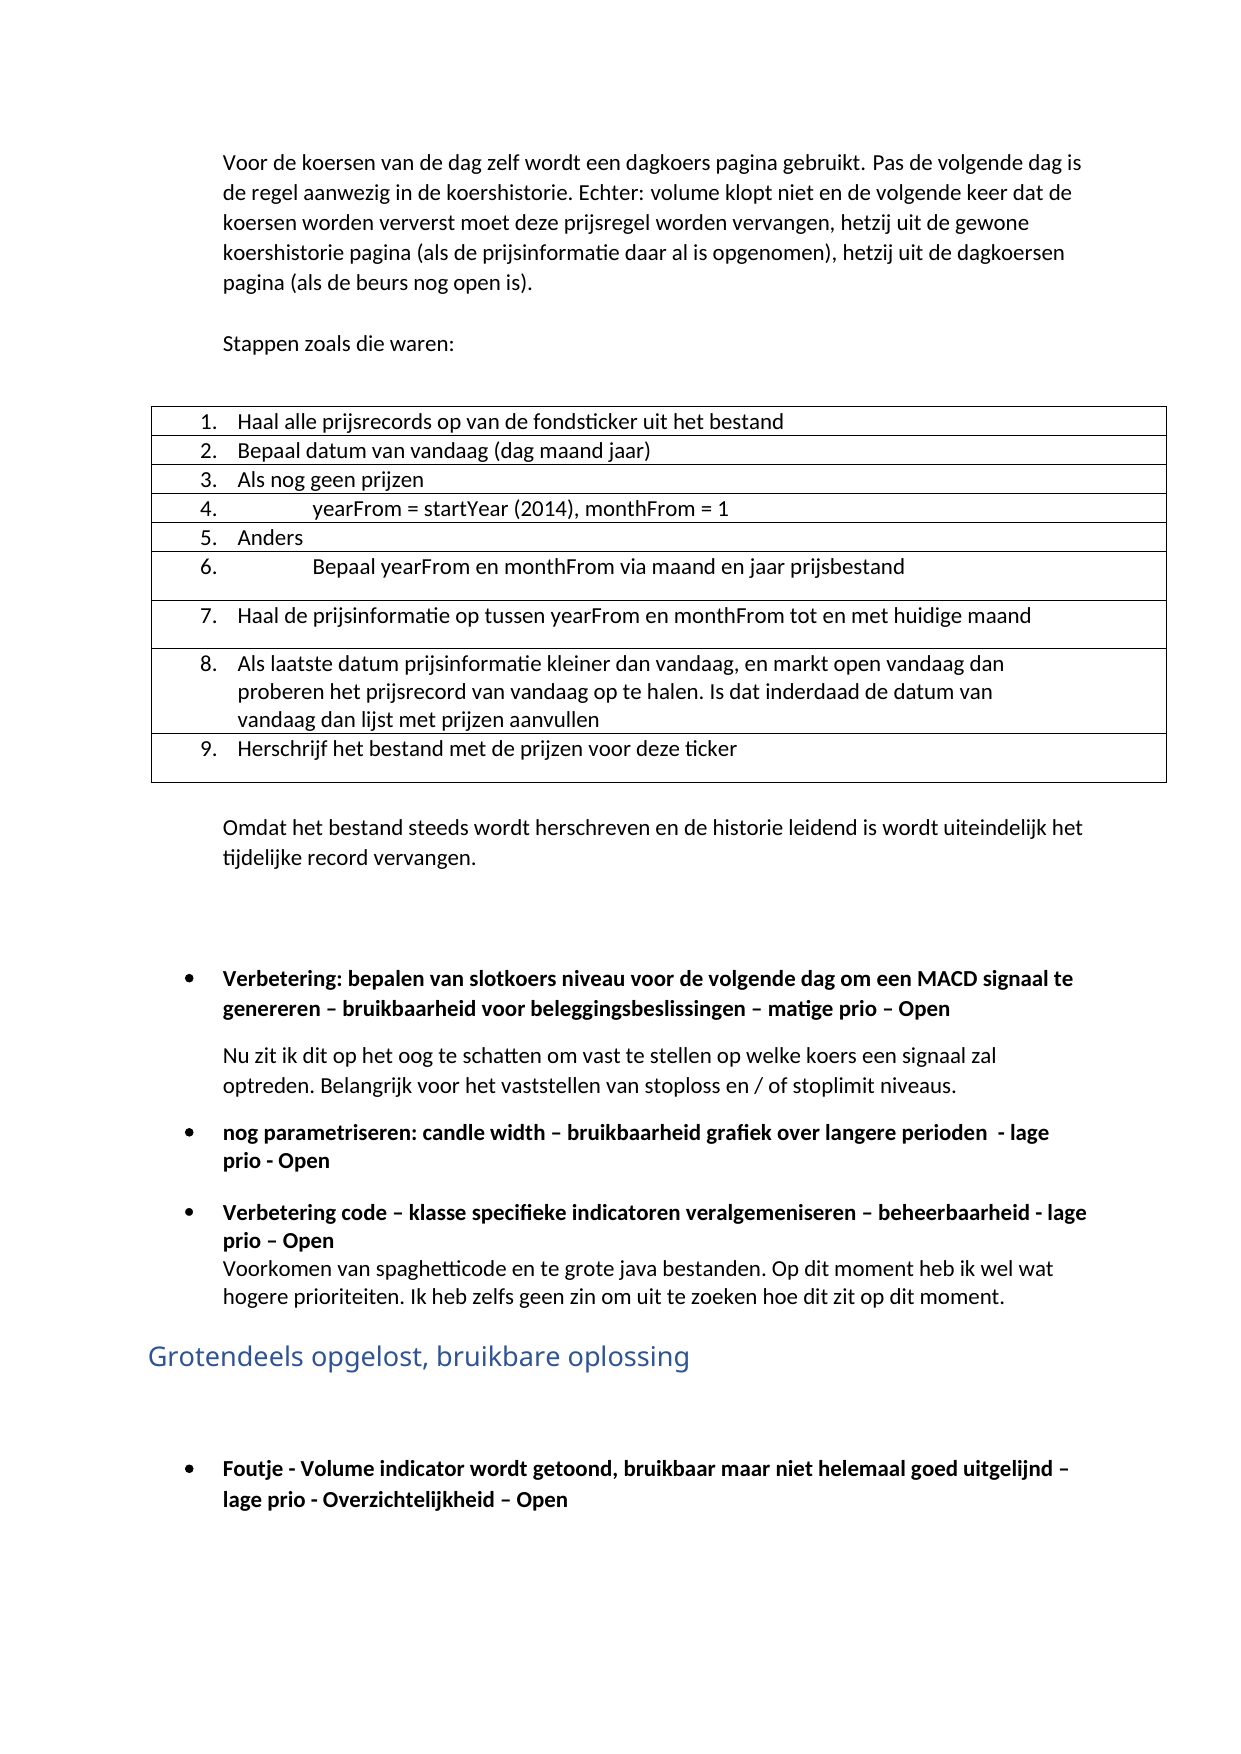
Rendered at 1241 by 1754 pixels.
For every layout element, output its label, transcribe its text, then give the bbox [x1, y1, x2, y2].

subtitle Grotendeels opgelost, bruikbare oplossing [148, 1338, 1093, 1374]
list Verbetering: bepalen van slotkoers niveau voor de volgende dag om een MACD signaal te genereren – bruikbaarheid voor beleggingsbeslissingen – matige prio – Open [185, 964, 1093, 1022]
list nog parametriseren: candle width – bruikbaarheid grafiek over langere perioden - lage prio - Open [185, 1118, 1093, 1198]
table_cell yearFrom = startYear (2014), monthFrom = 1 [152, 494, 1166, 522]
table_cell Bepaal yearFrom en monthFrom via maand en jaar prijsbestand [152, 552, 1166, 600]
list Omdat het bestand steeds wordt herschreven en de historie leidend is wordt uiteindelijk het tijdelijke record vervangen. [223, 813, 1093, 871]
table_cell Als nog geen prijzen [152, 465, 1166, 493]
list Foutje - Volume indicator wordt getoond, bruikbaar maar niet helemaal goed uitgelijnd – lage prio - Overzichtelijkheid – Open [185, 1454, 1093, 1543]
table_header Haal alle prijsrecords op van de fondsticker uit het bestand [152, 407, 1166, 435]
list Voor de koersen van de dag zelf wordt een dagkoers pagina gebruikt. Pas de volgende dag is de regel aanwezig in de koershistorie. Echter: volume klopt niet en de volgende keer dat de koersen worden ververst moet deze prijsregel worden vervangen, hetzij uit de gewone koershistorie pagina (als de prijsinformatie daar al is opgenomen), hetzij uit de dagkoersen pagina (als de beurs nog open is). Stappen zoals die waren: [223, 148, 1093, 357]
table_cell Anders [152, 523, 1166, 551]
table_cell Haal de prijsinformatie op tussen yearFrom en monthFrom tot en met huidige maand [152, 601, 1166, 648]
list Verbetering code – klasse specifieke indicatoren veralgemeniseren – beheerbaarheid - lage prio – Open Voorkomen van spaghetticode en te grote java bestanden. Op dit moment heb ik wel wat hogere prioriteiten. Ik heb zelfs geen zin om uit te zoeken hoe dit zit op dit moment. [185, 1198, 1093, 1333]
table_cell Herschrijf het bestand met de prijzen voor deze ticker [152, 734, 1166, 782]
table_cell Als laatste datum prijsinformatie kleiner dan vandaag, en markt open vandaag dan proberen het prijsrecord van vandaag op te halen. Is dat inderdaad de datum van vandaag dan lijst met prijzen aanvullen [152, 649, 1166, 733]
text Nu zit ik dit op het oog te schatten om vast te stellen op welke koers een signaal zal optreden. Belangrijk voor het vaststellen van stoploss en / of stoplimit niveaus. [223, 1041, 1093, 1099]
table_cell Bepaal datum van vandaag (dag maand jaar) [152, 436, 1166, 464]
